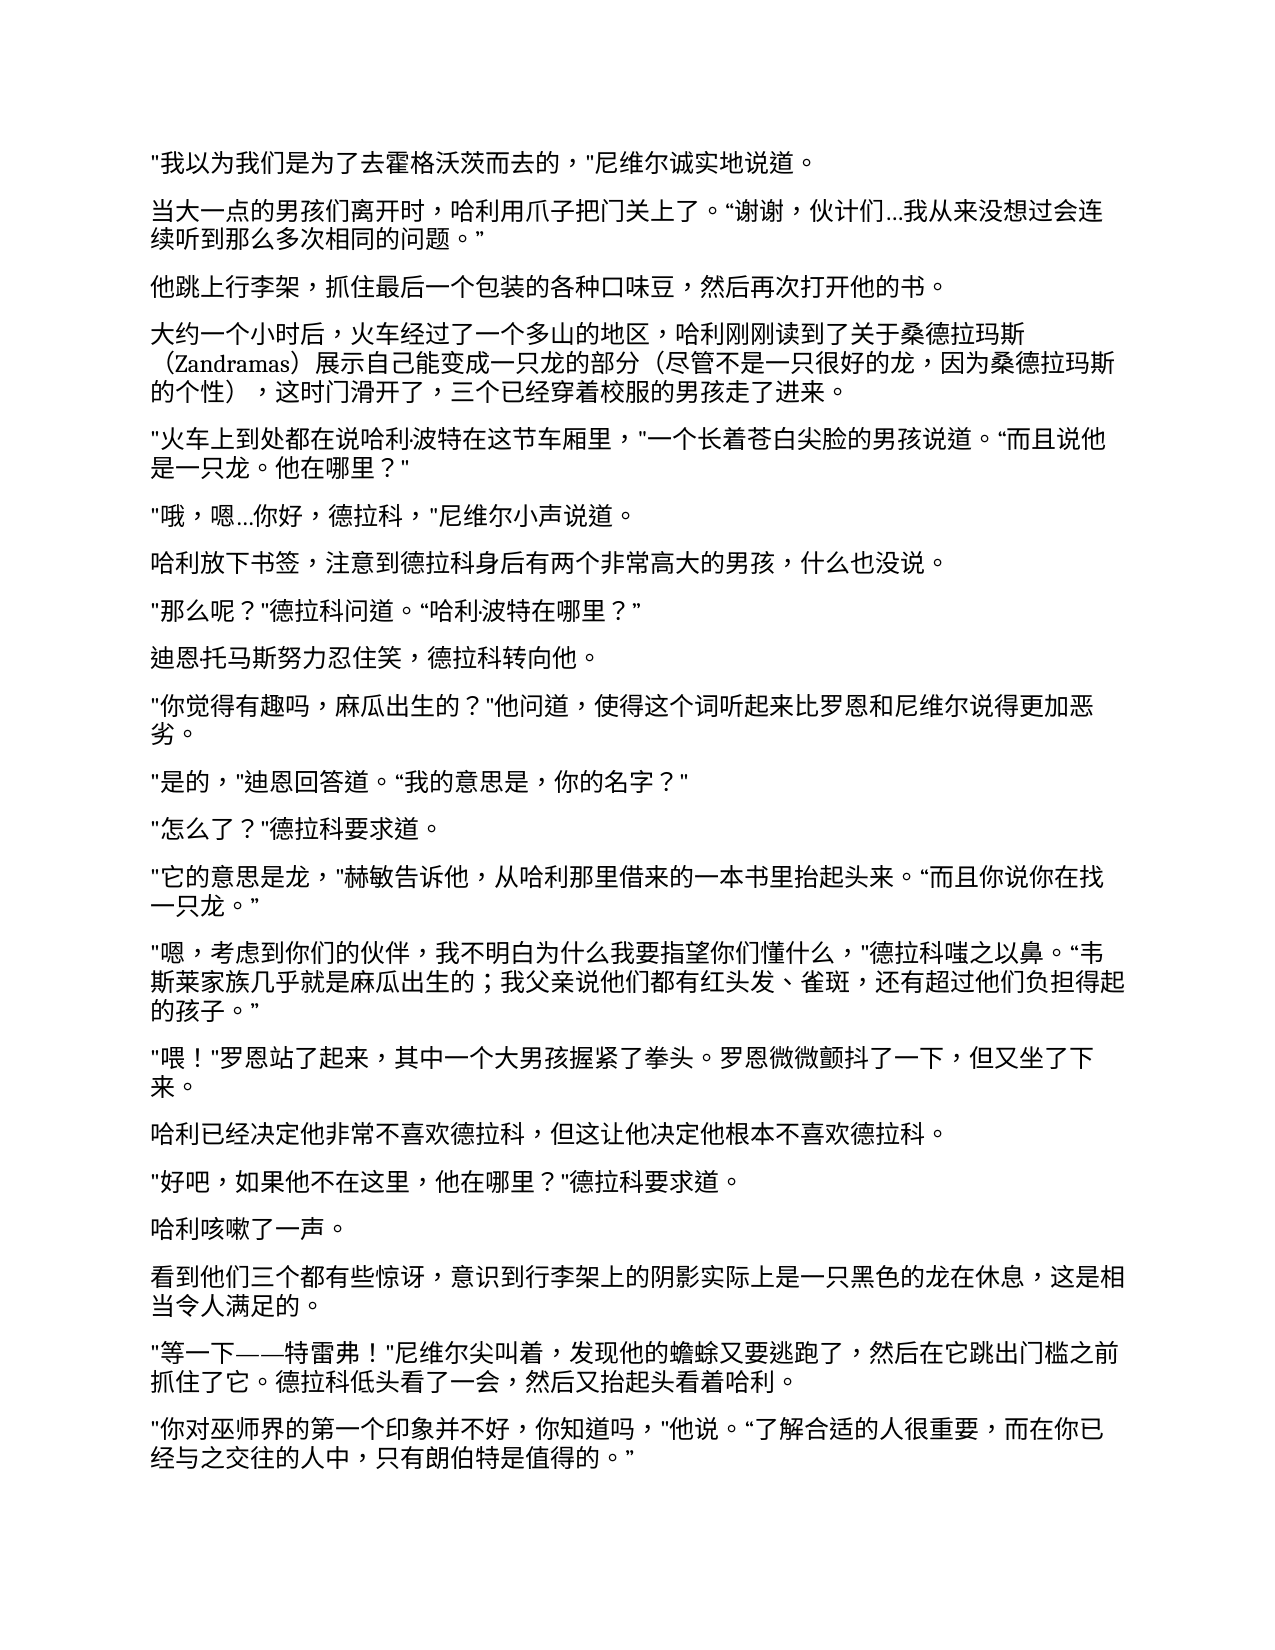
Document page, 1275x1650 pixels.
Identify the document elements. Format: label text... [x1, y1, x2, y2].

text 哈利咳嗽了一声。 [150, 1216, 1125, 1245]
text "那么呢？"德拉科问道。“哈利·波特在哪里？” [150, 597, 1125, 626]
text "你觉得有趣吗，麻瓜出生的？"他问道，使得这个词听起来比罗恩和尼维尔说得更加恶劣。 [150, 692, 1125, 750]
text 大约一个小时后，火车经过了一个多山的地区，哈利刚刚读到了关于桑德拉玛斯（Zandramas）展示自己能变成一只龙的部分（尽管不是一只很好的龙，因为桑德拉玛斯的个性），这时门滑开了，三个已经穿着校服的男孩走了进来。 [150, 321, 1125, 407]
text "它的意思是龙，"赫敏告诉他，从哈利那里借来的一本书里抬起头来。“而且你说你在找一只龙。” [150, 864, 1125, 921]
text "嗯，考虑到你们的伙伴，我不明白为什么我要指望你们懂什么，"德拉科嗤之以鼻。“韦斯莱家族几乎就是麻瓜出生的；我父亲说他们都有红头发、雀斑，还有超过他们负担得起的孩子。” [150, 940, 1125, 1026]
text "好吧，如果他不在这里，他在哪里？"德拉科要求道。 [150, 1169, 1125, 1197]
text 看到他们三个都有些惊讶，意识到行李架上的阴影实际上是一只黑色的龙在休息，这是相当令人满足的。 [150, 1264, 1125, 1321]
text "你对巫师界的第一个印象并不好，你知道吗，"他说。“了解合适的人很重要，而在你已经与之交往的人中，只有朗伯特是值得的。” [150, 1416, 1125, 1474]
text "怎么了？"德拉科要求道。 [150, 816, 1125, 845]
text "哦，嗯…你好，德拉科，"尼维尔小声说道。 [150, 502, 1125, 531]
text "我以为我们是为了去霍格沃茨而去的，"尼维尔诚实地说道。 [150, 150, 1125, 179]
text 当大一点的男孩们离开时，哈利用爪子把门关上了。“谢谢，伙计们…我从来没想过会连续听到那么多次相同的问题。” [150, 197, 1125, 255]
text 哈利放下书签，注意到德拉科身后有两个非常高大的男孩，什么也没说。 [150, 550, 1125, 579]
text "喂！"罗恩站了起来，其中一个大男孩握紧了拳头。罗恩微微颤抖了一下，但又坐了下来。 [150, 1045, 1125, 1102]
text "等一下——特雷弗！"尼维尔尖叫着，发现他的蟾蜍又要逃跑了，然后在它跳出门槛之前抓住了它。德拉科低头看了一会，然后又抬起头看着哈利。 [150, 1340, 1125, 1397]
text 他跳上行李架，抓住最后一个包装的各种口味豆，然后再次打开他的书。 [150, 274, 1125, 302]
text "火车上到处都在说哈利·波特在这节车厢里，"一个长着苍白尖脸的男孩说道。“而且说他是一只龙。他在哪里？" [150, 426, 1125, 484]
text 哈利已经决定他非常不喜欢德拉科，但这让他决定他根本不喜欢德拉科。 [150, 1121, 1125, 1150]
text 迪恩·托马斯努力忍住笑，德拉科转向他。 [150, 645, 1125, 674]
text "是的，"迪恩回答道。“我的意思是，你的名字？" [150, 769, 1125, 797]
